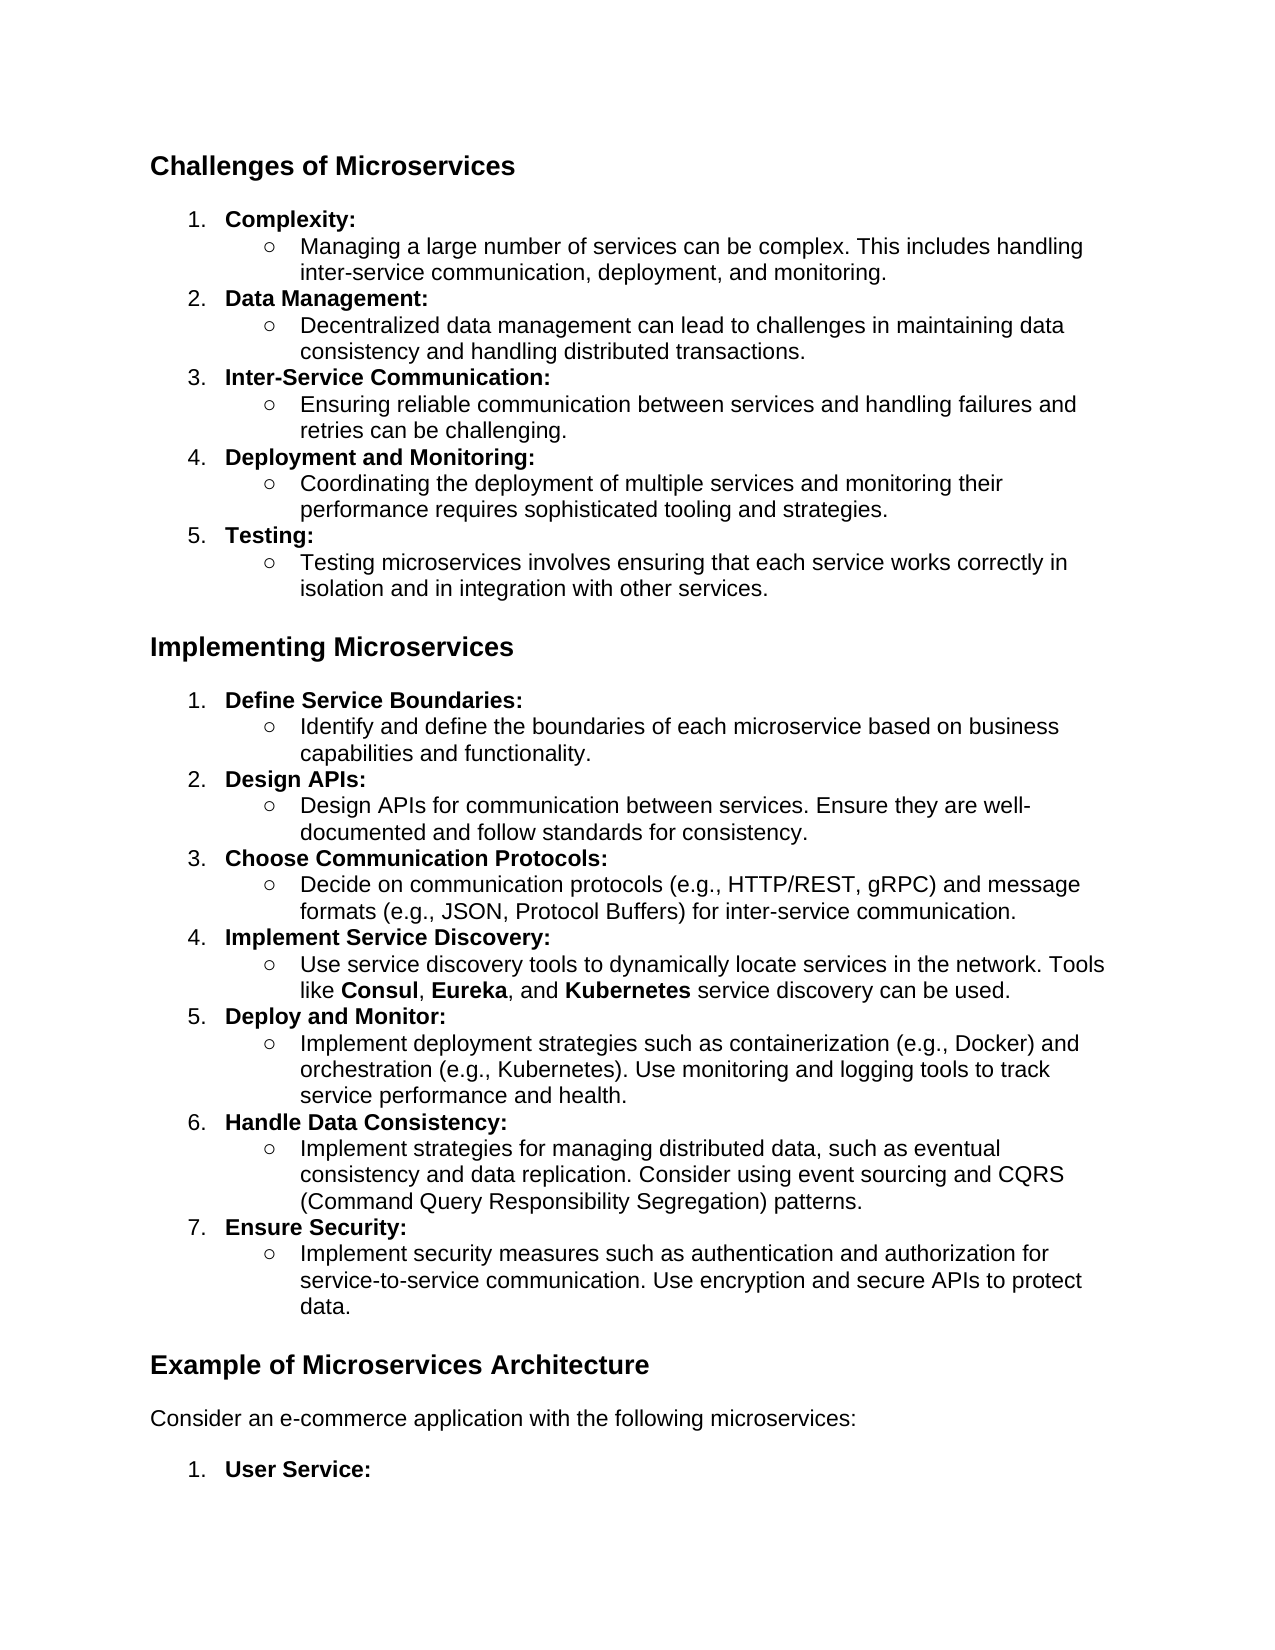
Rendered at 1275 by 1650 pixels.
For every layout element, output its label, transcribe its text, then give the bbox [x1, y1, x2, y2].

list Deploy and Monitor: [187, 1003, 1125, 1029]
list Design APIs: [187, 766, 1125, 792]
text Consider an e-commerce application with the following microservices: [150, 1405, 1125, 1431]
subtitle Example of Microservices Architecture [150, 1349, 1125, 1380]
list Implement Service Discovery: [187, 924, 1125, 951]
list Coordinating the deployment of multiple services and monitoring their performance requires sophisticated tooling and strategies. [262, 470, 1125, 522]
list Use service discovery tools to dynamically locate services in the network. Tools like Consul, Eureka, and Kubernetes service discovery can be used. [262, 951, 1125, 1003]
subtitle Implementing Microservices [150, 631, 1125, 662]
list Testing: [187, 522, 1125, 549]
list Data Management: [187, 285, 1125, 312]
list Deployment and Monitoring: [187, 443, 1125, 470]
list Implement security measures such as authentication and authorization for service-to-service communication. Use encryption and secure APIs to protect data. [262, 1240, 1125, 1319]
list Testing microservices involves ensuring that each service works correctly in isolation and in integration with other services. [262, 549, 1125, 602]
list Decentralized data management can lead to challenges in maintaining data consistency and handling distributed transactions. [262, 312, 1125, 364]
subtitle Challenges of Microservices [150, 150, 1125, 181]
list Ensure Security: [187, 1214, 1125, 1240]
list Managing a large number of services can be complex. This includes handling inter-service communication, deployment, and monitoring. [262, 233, 1125, 285]
list Handle Data Consistency: [187, 1109, 1125, 1135]
list Identify and define the boundaries of each microservice based on business capabilities and functionality. [262, 713, 1125, 766]
list User Service: [187, 1456, 1125, 1483]
list Decide on communication protocols (e.g., HTTP/REST, gRPC) and message formats (e.g., JSON, Protocol Buffers) for inter-service communication. [262, 871, 1125, 924]
list Choose Communication Protocols: [187, 845, 1125, 871]
list Define Service Boundaries: [187, 687, 1125, 713]
list Inter-Service Communication: [187, 364, 1125, 391]
list Complexity: [187, 206, 1125, 233]
list Design APIs for communication between services. Ensure they are well-documented and follow standards for consistency. [262, 792, 1125, 845]
list Implement deployment strategies such as containerization (e.g., Docker) and orchestration (e.g., Kubernetes). Use monitoring and logging tools to track service performance and health. [262, 1029, 1125, 1109]
list Implement strategies for managing distributed data, such as eventual consistency and data replication. Consider using event sourcing and CQRS (Command Query Responsibility Segregation) patterns. [262, 1135, 1125, 1214]
list Ensuring reliable communication between services and handling failures and retries can be challenging. [262, 391, 1125, 443]
